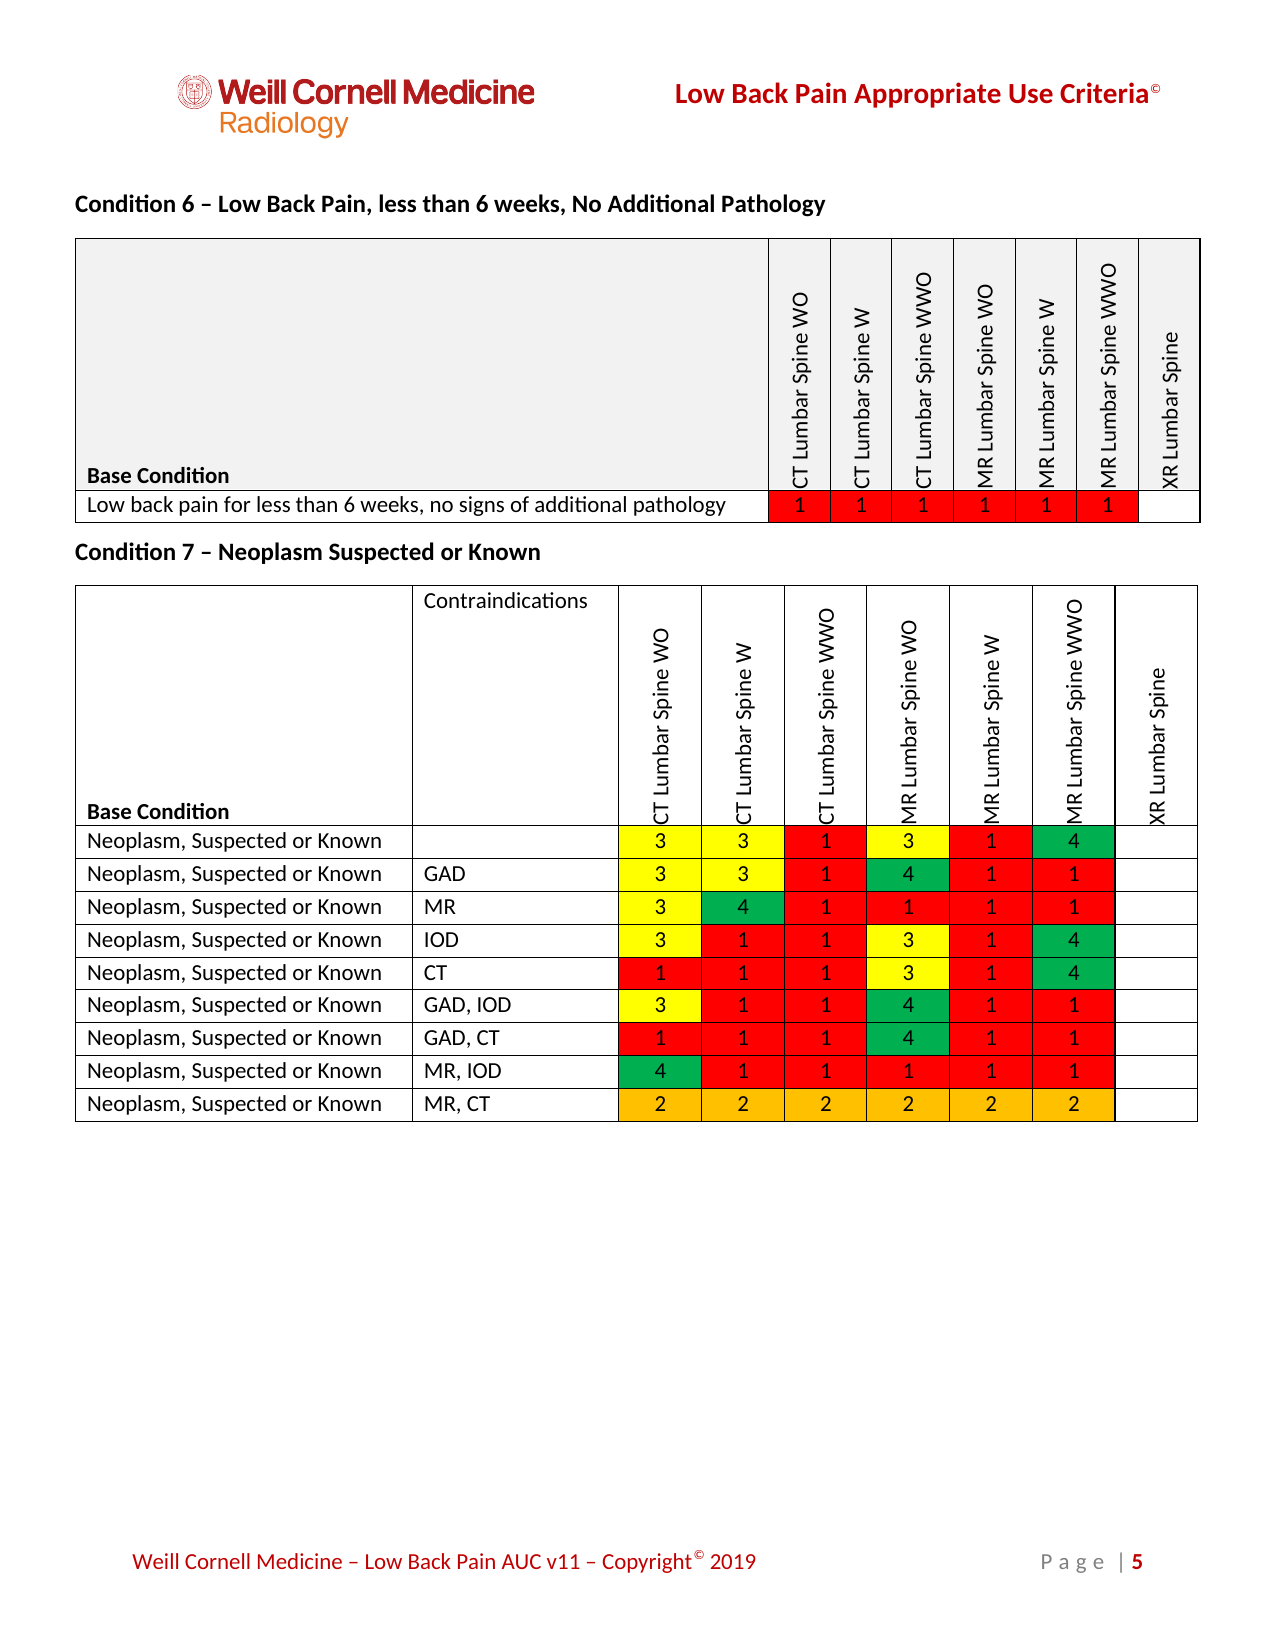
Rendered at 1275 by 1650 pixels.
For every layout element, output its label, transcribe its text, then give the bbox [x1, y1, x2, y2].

table_cell 2 [619, 1089, 701, 1121]
table_cell 1 [785, 826, 866, 858]
table_cell MR [413, 892, 618, 924]
table_cell 3 [702, 826, 784, 858]
table_cell Neoplasm, Suspected or Known [76, 990, 412, 1022]
table_cell CT [413, 958, 618, 989]
table_cell MR, CT [413, 1089, 618, 1121]
table_cell 1 [1033, 990, 1114, 1022]
table_cell 1 [1033, 892, 1114, 924]
table_cell 1 [769, 491, 830, 522]
table_cell 1 [619, 1023, 701, 1055]
table_cell 4 [1033, 958, 1114, 989]
table_cell 1 [892, 491, 953, 522]
table_cell 1 [867, 1056, 949, 1088]
table_cell [1116, 1056, 1197, 1088]
table_cell 3 [619, 892, 701, 924]
table_header CT Lumbar Spine WWO [892, 239, 953, 489]
table_cell 1 [1033, 859, 1114, 891]
table_header CT Lumbar Spine WWO [785, 586, 866, 825]
table_header Base Condition [76, 239, 768, 489]
table_cell Neoplasm, Suspected or Known [76, 958, 412, 989]
table_cell 1 [1077, 491, 1138, 522]
table_cell 1 [702, 925, 784, 957]
table_cell MR, IOD [413, 1056, 618, 1088]
table_cell [1116, 990, 1197, 1022]
table_cell 4 [867, 990, 949, 1022]
table_cell Neoplasm, Suspected or Known [76, 1023, 412, 1055]
table_cell 1 [950, 925, 1032, 957]
table_cell [1116, 892, 1197, 924]
table_cell [1139, 491, 1199, 522]
table_cell 4 [867, 1023, 949, 1055]
table_cell Neoplasm, Suspected or Known [76, 1089, 412, 1121]
table_cell 1 [785, 1023, 866, 1055]
table_cell Neoplasm, Suspected or Known [76, 859, 412, 891]
table_cell [1116, 826, 1197, 858]
table_cell 2 [867, 1089, 949, 1121]
table_cell 4 [1033, 826, 1114, 858]
table_header MR Lumbar Spine W [1016, 239, 1076, 489]
table_cell 4 [1033, 925, 1114, 957]
table_cell Neoplasm, Suspected or Known [76, 826, 412, 858]
table_header MR Lumbar Spine W [950, 586, 1032, 825]
table_cell 1 [950, 859, 1032, 891]
table_cell 4 [619, 1056, 701, 1088]
table_cell 1 [950, 990, 1032, 1022]
table_cell 1 [1016, 491, 1076, 522]
table_header MR Lumbar Spine WWO [1077, 239, 1138, 489]
table_cell 1 [950, 958, 1032, 989]
table_cell 2 [950, 1089, 1032, 1121]
table_cell 3 [619, 826, 701, 858]
table_cell Low back pain for less than 6 weeks, no signs of additional pathology [76, 491, 768, 522]
table_cell 1 [785, 925, 866, 957]
text Condition 7 – Neoplasm Suspected or Known [75, 536, 1200, 566]
table_cell [413, 826, 618, 858]
table_cell 1 [619, 958, 701, 989]
table_cell 3 [619, 990, 701, 1022]
table_cell [1116, 859, 1197, 891]
table_cell 3 [619, 859, 701, 891]
table_cell 2 [785, 1089, 866, 1121]
table_cell 1 [1033, 1023, 1114, 1055]
table_header MR Lumbar Spine WO [954, 239, 1015, 489]
table_cell IOD [413, 925, 618, 957]
table_header MR Lumbar Spine WO [867, 586, 949, 825]
table_cell 1 [702, 1056, 784, 1088]
table_cell 1 [785, 990, 866, 1022]
table_cell 2 [702, 1089, 784, 1121]
table_header CT Lumbar Spine WO [769, 239, 830, 489]
table_cell 1 [950, 892, 1032, 924]
table_cell 1 [950, 1056, 1032, 1088]
table_cell [1116, 925, 1197, 957]
table_cell 1 [954, 491, 1015, 522]
table_header CT Lumbar Spine W [831, 239, 891, 489]
table_cell GAD [413, 859, 618, 891]
table_cell 1 [785, 958, 866, 989]
table_header CT Lumbar Spine W [702, 586, 784, 825]
table_cell 3 [867, 925, 949, 957]
table_cell Neoplasm, Suspected or Known [76, 925, 412, 957]
table_cell Neoplasm, Suspected or Known [76, 1056, 412, 1088]
table_cell 4 [867, 859, 949, 891]
table_cell 3 [702, 859, 784, 891]
text Condition 6 – Low Back Pain, less than 6 weeks, No Additional Pathology [75, 188, 1200, 218]
table_cell [1116, 958, 1197, 989]
table_cell 3 [867, 958, 949, 989]
picture [177, 75, 535, 141]
table_cell 3 [619, 925, 701, 957]
table_cell 1 [785, 859, 866, 891]
table_cell 1 [950, 826, 1032, 858]
table_cell GAD, CT [413, 1023, 618, 1055]
table_header Base Condition [76, 586, 412, 825]
table_header XR Lumbar Spine [1116, 586, 1197, 825]
table_cell GAD, IOD [413, 990, 618, 1022]
table_cell 2 [1033, 1089, 1114, 1121]
table_cell 1 [1033, 1056, 1114, 1088]
table_cell 1 [702, 990, 784, 1022]
table_cell 1 [702, 958, 784, 989]
table_cell 1 [867, 892, 949, 924]
table_header MR Lumbar Spine WWO [1033, 586, 1114, 825]
table_cell 4 [702, 892, 784, 924]
table_cell 1 [785, 892, 866, 924]
table_cell 3 [867, 826, 949, 858]
table_cell [1116, 1089, 1197, 1121]
table_cell 1 [702, 1023, 784, 1055]
table_cell [1116, 1023, 1197, 1055]
table_cell 1 [785, 1056, 866, 1088]
table_cell 1 [831, 491, 891, 522]
table_header XR Lumbar Spine [1139, 239, 1199, 489]
table_header CT Lumbar Spine WO [619, 586, 701, 825]
table_cell 1 [950, 1023, 1032, 1055]
table_cell Neoplasm, Suspected or Known [76, 892, 412, 924]
table_header Contraindications [413, 586, 618, 825]
